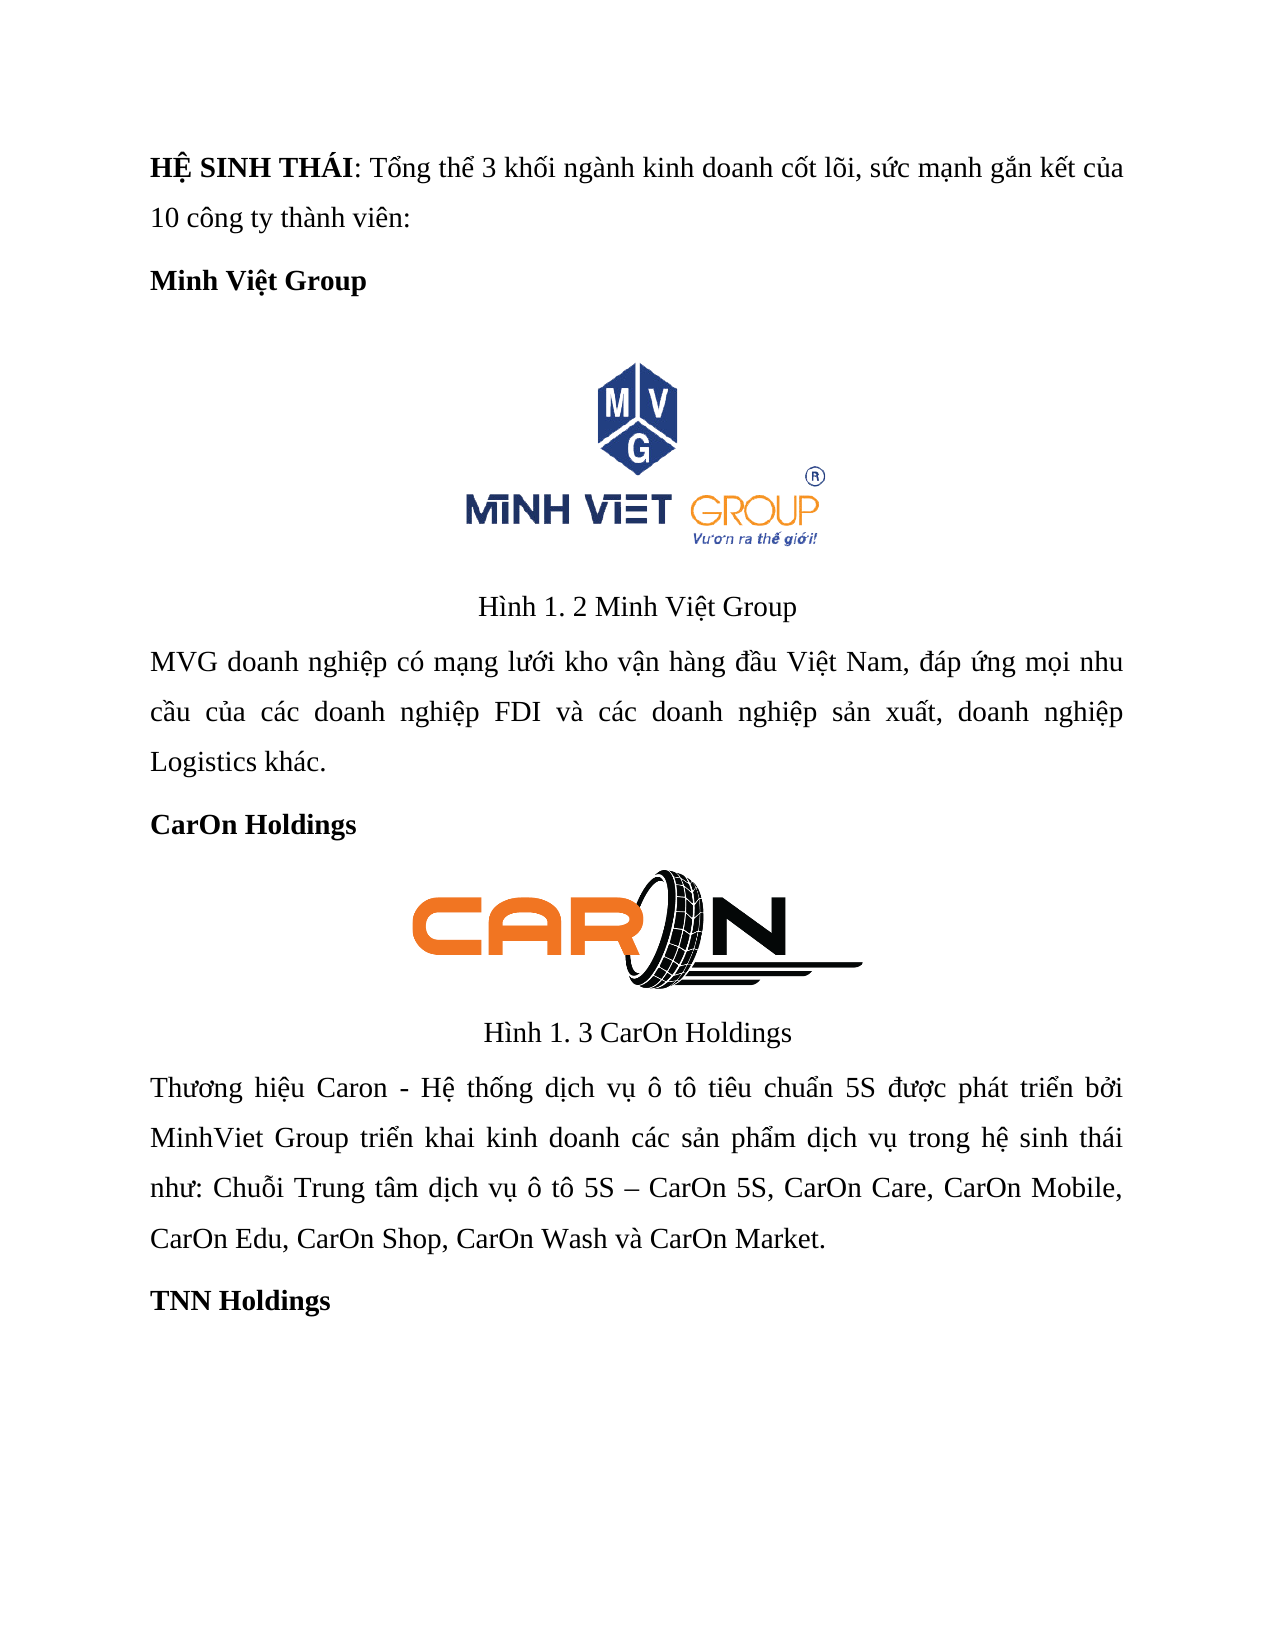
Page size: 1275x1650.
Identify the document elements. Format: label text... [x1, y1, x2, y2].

text CarOn Holdings [150, 807, 1125, 841]
text Hình 1. 3 CarOn Holdings [150, 1015, 1125, 1049]
picture [412, 326, 863, 563]
text Thương hiệu Caron - Hệ thống dịch vụ ô tô tiêu chuẩn 5S được phát triển bởi MinhViet Group triển khai kinh doanh các sản phẩm dịch vụ trong hệ sinh thái như: Chuỗi Trung tâm dịch vụ ô tô 5S – CarOn 5S, CarOn Care, CarOn Mobile, CarOn Edu, CarOn Shop, CarOn Wash và CarOn Market. [150, 1070, 1125, 1254]
picture [412, 870, 863, 989]
text Hình 1. 2 Minh Việt Group [150, 589, 1125, 623]
text TNN Holdings [150, 1283, 1125, 1317]
text MVG doanh nghiệp có mạng lưới kho vận hàng đầu Việt Nam, đáp ứng mọi nhu cầu của các doanh nghiệp FDI và các doanh nghiệp sản xuất, doanh nghiệp Logistics khác. [150, 644, 1125, 778]
text HỆ SINH THÁI: Tổng thể 3 khối ngành kinh doanh cốt lõi, sức mạnh gắn kết của 10 công ty thành viên: [150, 150, 1125, 234]
text Minh Việt Group [150, 263, 1125, 297]
